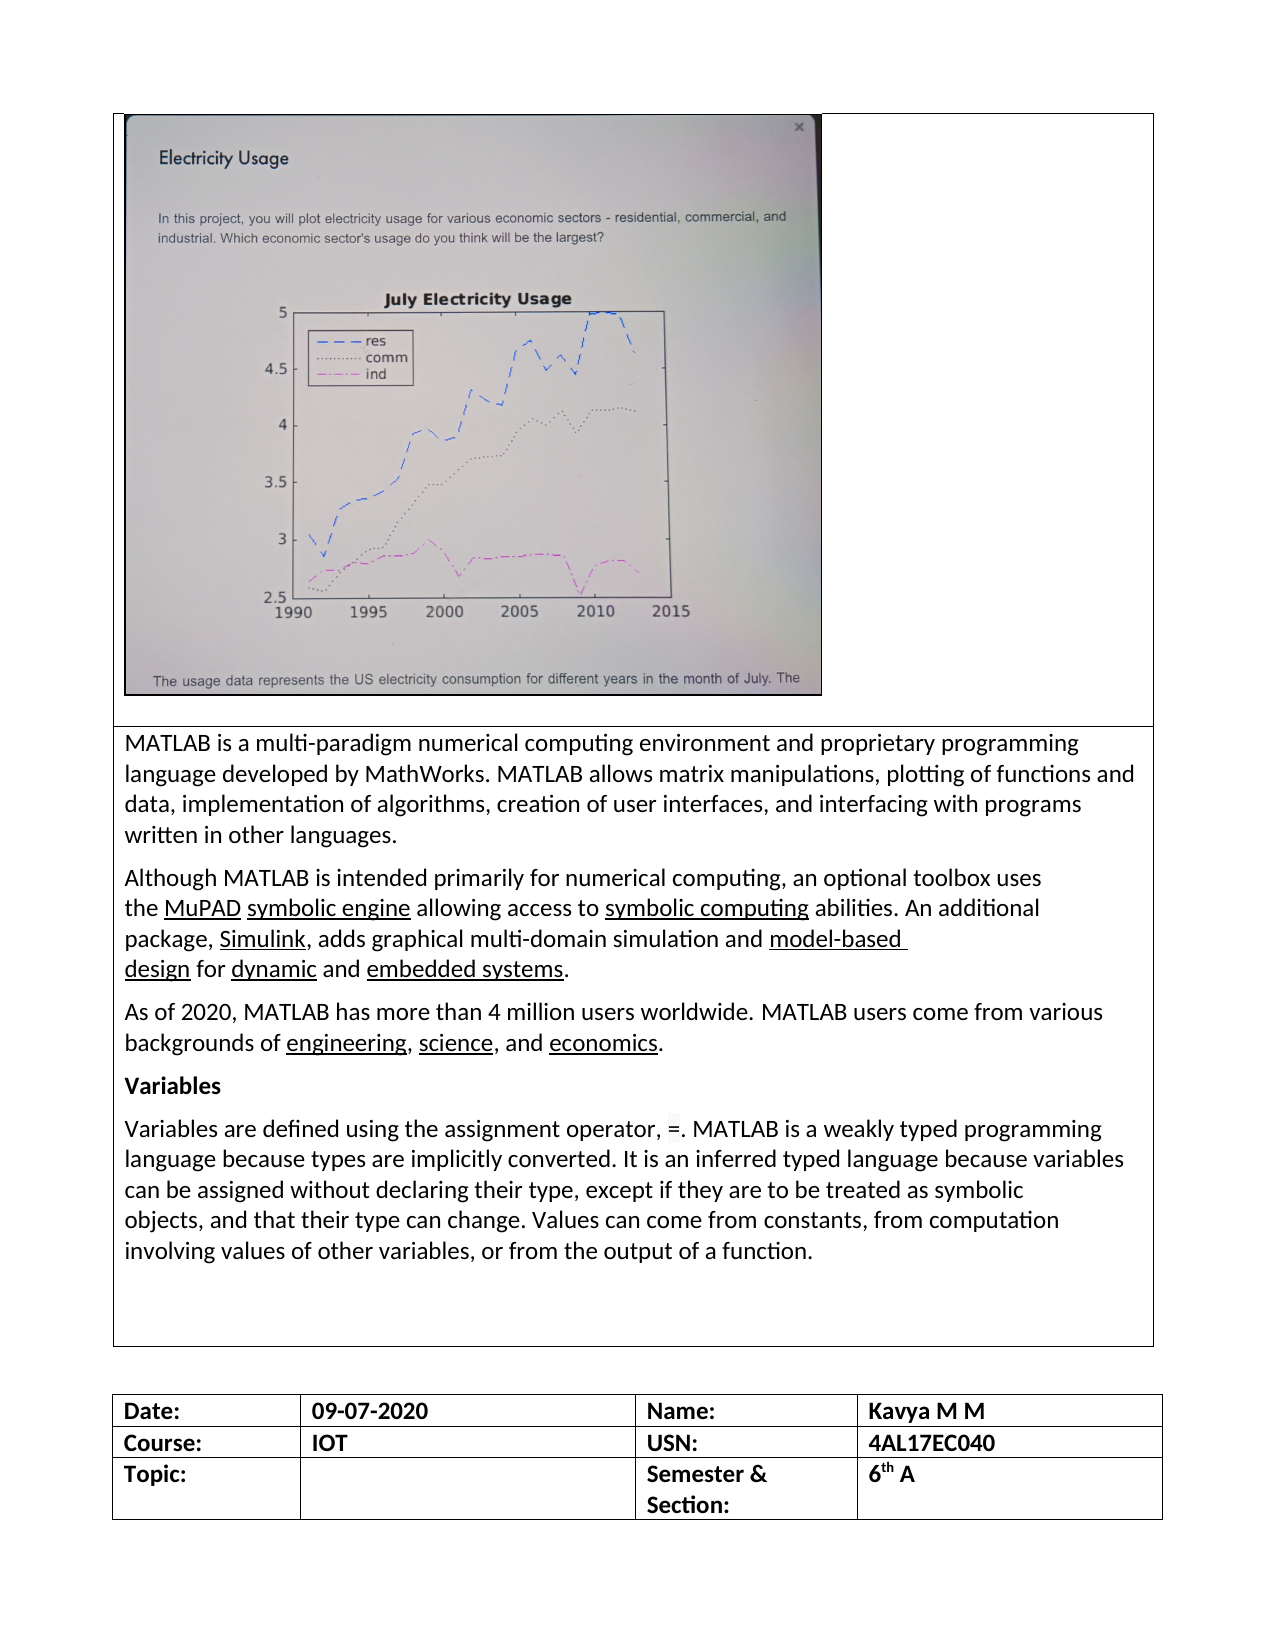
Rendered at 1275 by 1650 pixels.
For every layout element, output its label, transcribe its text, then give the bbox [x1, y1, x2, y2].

table_cell [301, 1458, 635, 1519]
table_header 09-07-2020 [301, 1395, 635, 1426]
picture [126, 115, 821, 694]
table_cell MATLAB is a multi-paradigm numerical computing environment and proprietary programming language developed by MathWorks. MATLAB allows matrix manipulations, plotting of functions and data, implementation of algorithms, creation of user interfaces, and interfacing with programs written in other languages. Although MATLAB is intended primarily for numerical computing, an optional toolbox uses the MuPAD symbolic engine allowing access to symbolic computing abilities. An additional package, Simulink, adds graphical multi-domain simulation and model-based design for dynamic and embedded systems. As of 2020, MATLAB has more than 4 million users worldwide. MATLAB users come from various backgrounds of engineering, science, and economics. Variables Variables are defined using the assignment operator, =. MATLAB is a weakly typed programming language because types are implicitly converted. It is an inferred typed language because variables can be assigned without declaring their type, except if they are to be treated as symbolic objects, and that their type can change. Values can come from constants, from computation involving values of other variables, or from the output of a function. [114, 727, 1153, 1346]
table_header Kavya M M [858, 1395, 1162, 1426]
table_header Date: [113, 1395, 300, 1426]
table_cell Topic: [113, 1458, 300, 1519]
table_cell USN: [636, 1427, 857, 1457]
table_cell 4AL17EC040 [858, 1427, 1162, 1457]
table_cell Course: [113, 1427, 300, 1457]
table_cell [114, 114, 1153, 726]
table_header Name: [636, 1395, 857, 1426]
table_cell IOT [301, 1427, 635, 1457]
table_cell Semester & Section: [636, 1458, 857, 1519]
table_cell 6th A [858, 1458, 1162, 1519]
